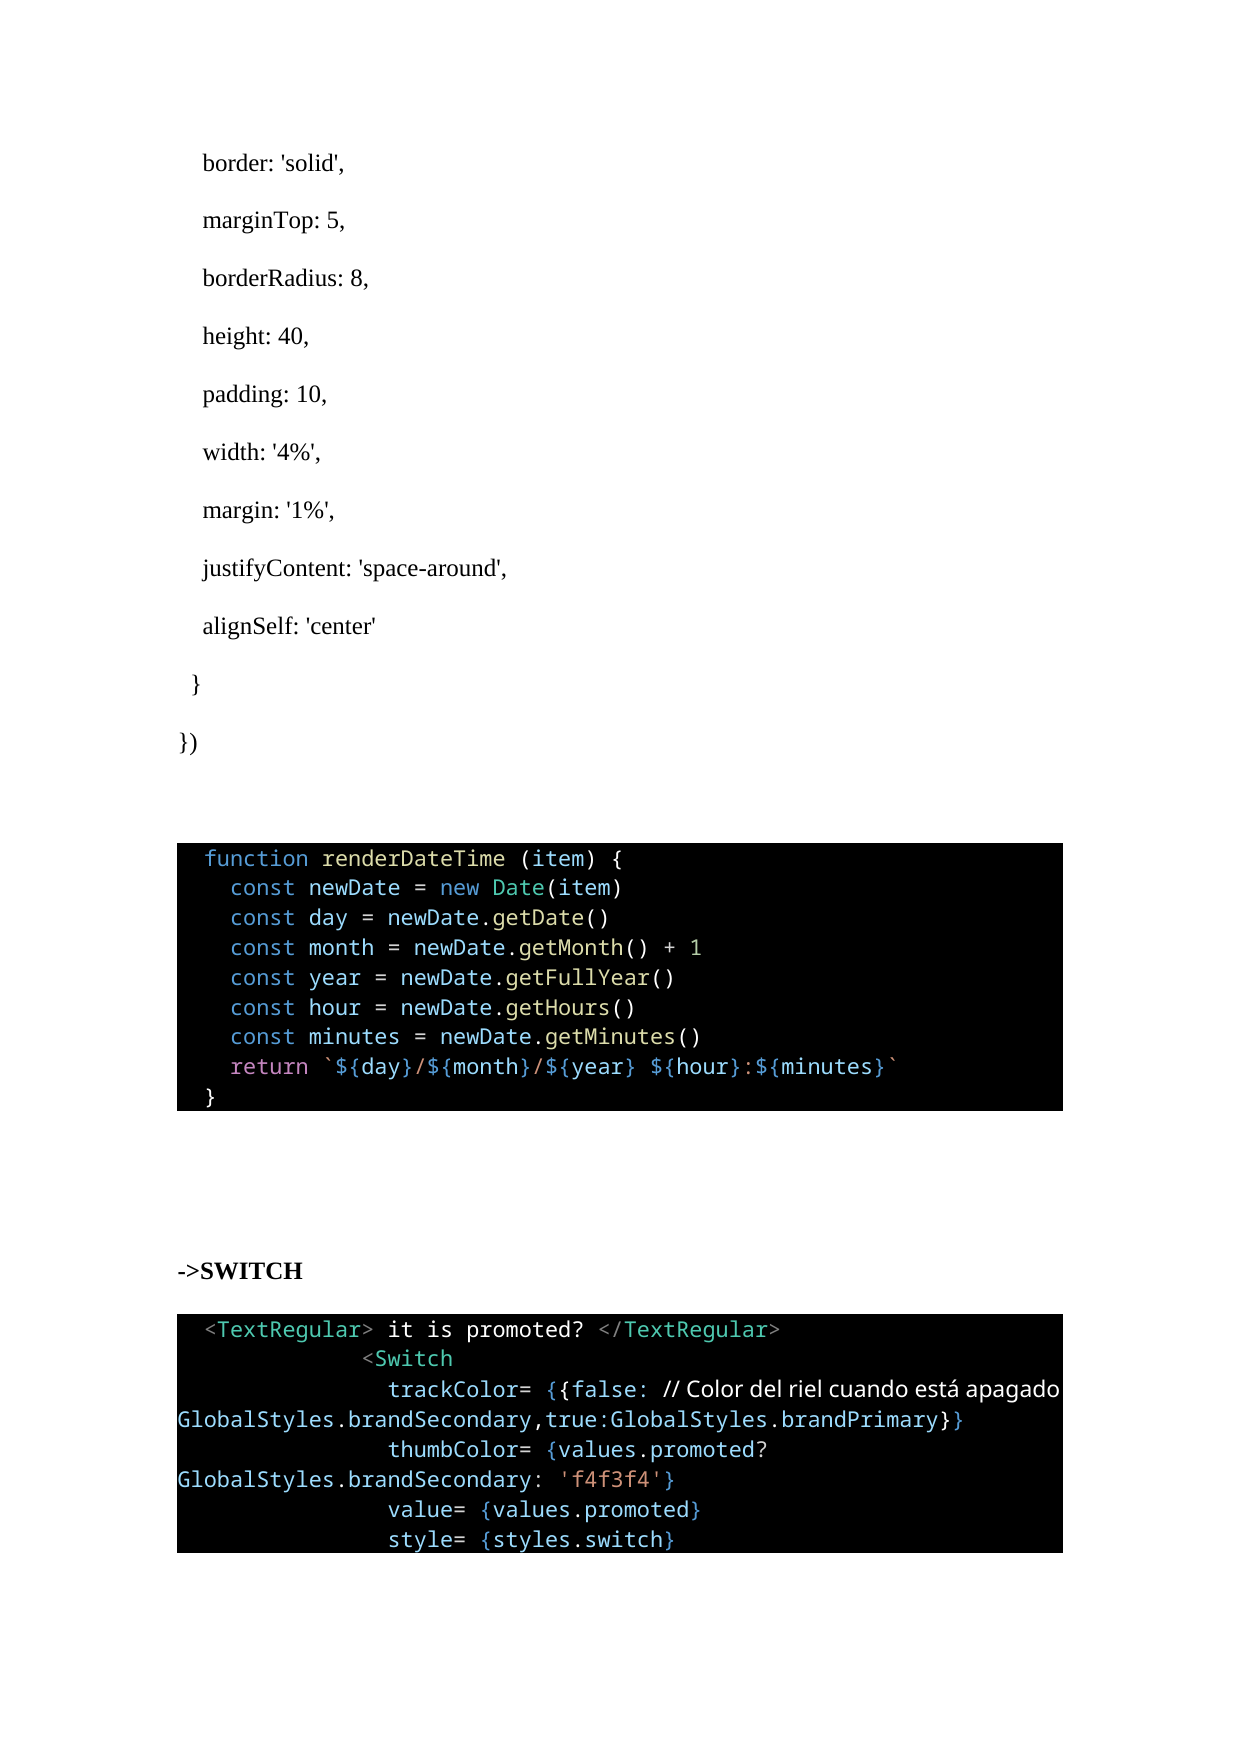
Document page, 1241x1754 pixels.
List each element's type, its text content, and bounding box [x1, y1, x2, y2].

text borderRadius: 8, [177, 263, 1063, 292]
text alignSelf: 'center' [177, 611, 1063, 640]
text const day = newDate.getDate() [177, 902, 1063, 932]
text height: 40, [177, 321, 1063, 350]
text const newDate = new Date(item) [177, 872, 1063, 902]
text const hour = newDate.getHours() [177, 992, 1063, 1021]
text trackColor= {{false: // Color del riel cuando está apagado GlobalStyles.brandSecondary,true:GlobalStyles.brandPrimary}} [177, 1373, 1063, 1434]
text border: 'solid', [177, 148, 1063, 176]
text padding: 10, [177, 379, 1063, 408]
text const month = newDate.getMonth() + 1 [177, 932, 1063, 962]
text }) [177, 727, 1063, 756]
text <TextRegular> it is promoted? </TextRegular> [177, 1314, 1063, 1343]
text style= {styles.switch} [177, 1524, 1063, 1553]
text ->SWITCH [177, 1256, 1063, 1284]
text const year = newDate.getFullYear() [177, 962, 1063, 992]
text width: '4%', [177, 437, 1063, 466]
text return `${day}/${month}/${year} ${hour}:${minutes}` [177, 1051, 1063, 1081]
text margin: '1%', [177, 495, 1063, 524]
text } [177, 669, 1063, 698]
text thumbColor= {values.promoted? GlobalStyles.brandSecondary: 'f4f3f4'} [177, 1434, 1063, 1494]
text marginTop: 5, [177, 206, 1063, 234]
text <Switch [177, 1343, 1063, 1373]
text const minutes = newDate.getMinutes() [177, 1021, 1063, 1051]
text justifyContent: 'space-around', [177, 553, 1063, 582]
text } [177, 1081, 1063, 1111]
text function renderDateTime (item) { [177, 843, 1063, 872]
text value= {values.promoted} [177, 1494, 1063, 1524]
